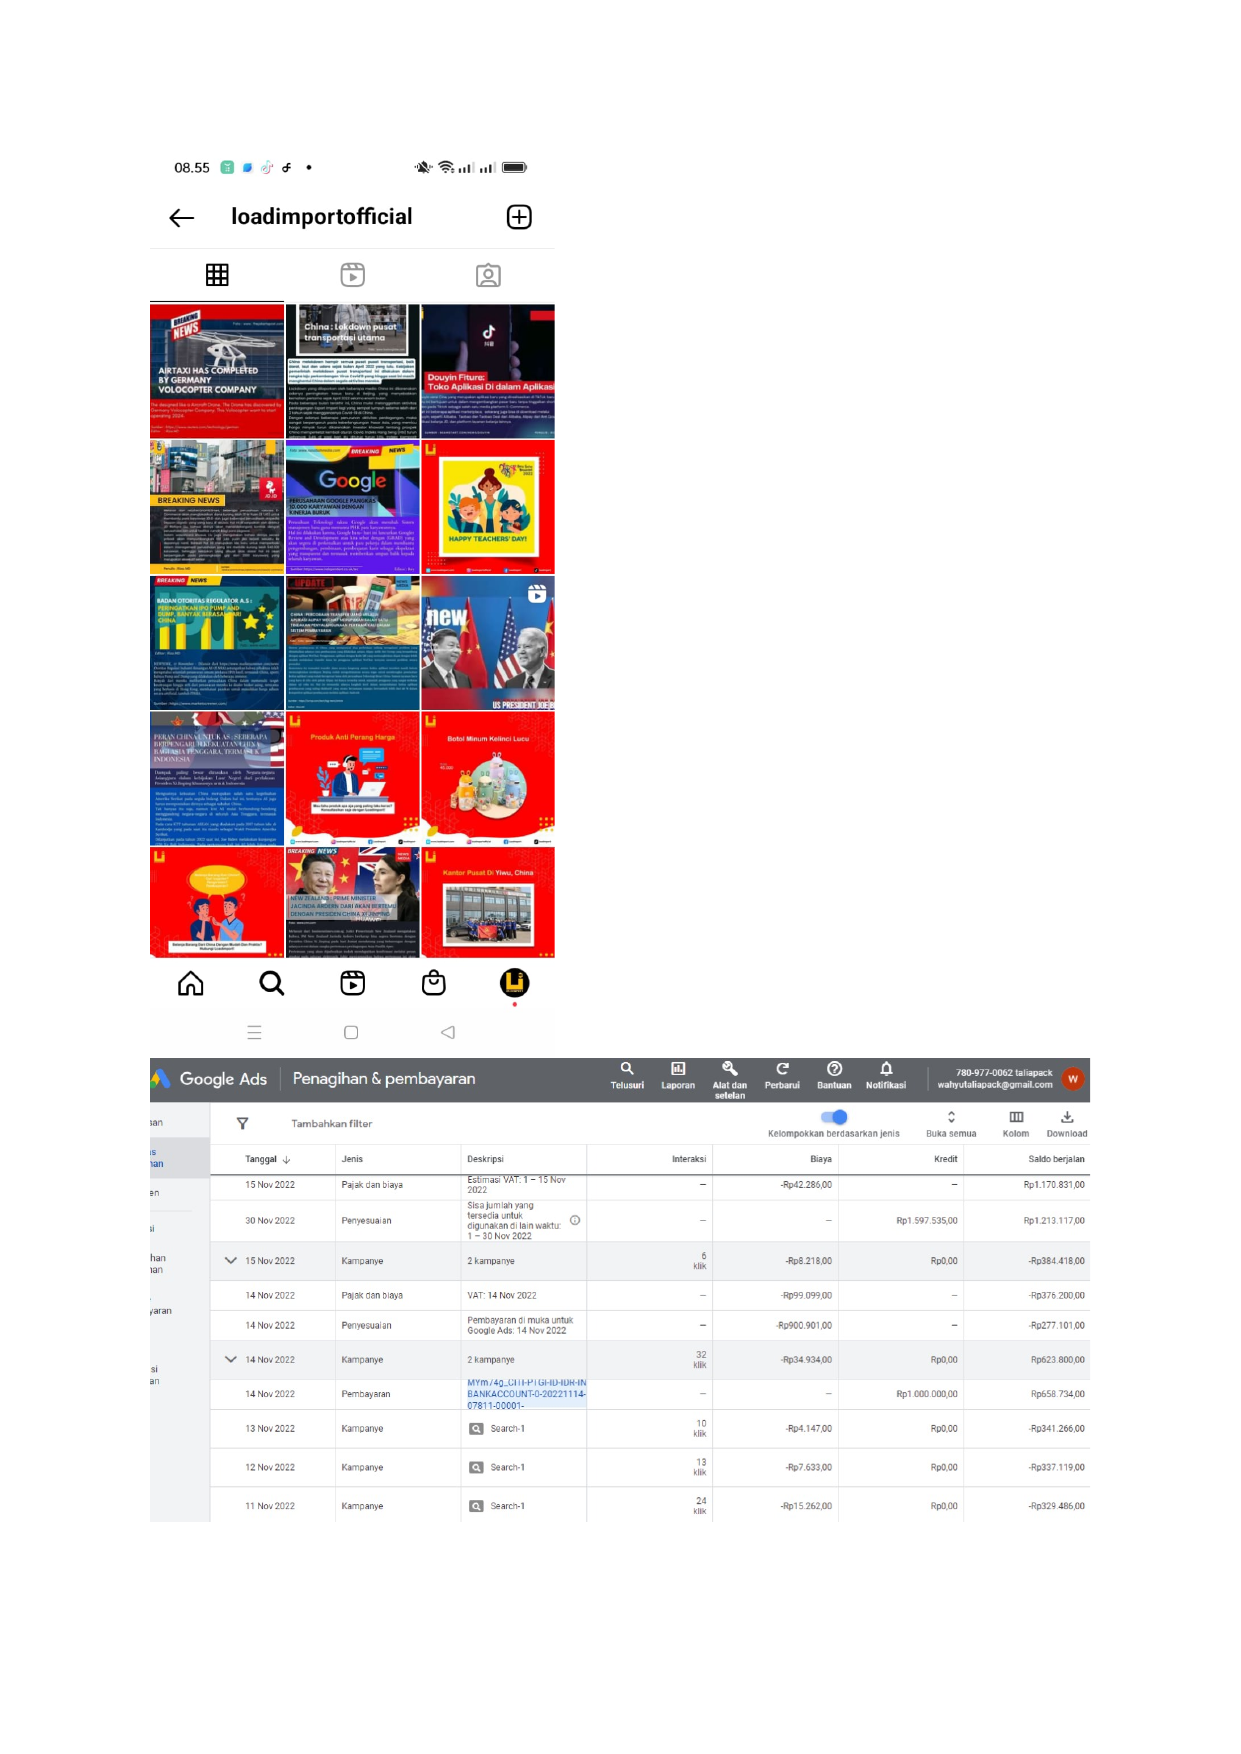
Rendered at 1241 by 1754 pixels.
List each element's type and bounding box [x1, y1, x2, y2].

picture [150, 150, 555, 1057]
picture [150, 1058, 1091, 1522]
